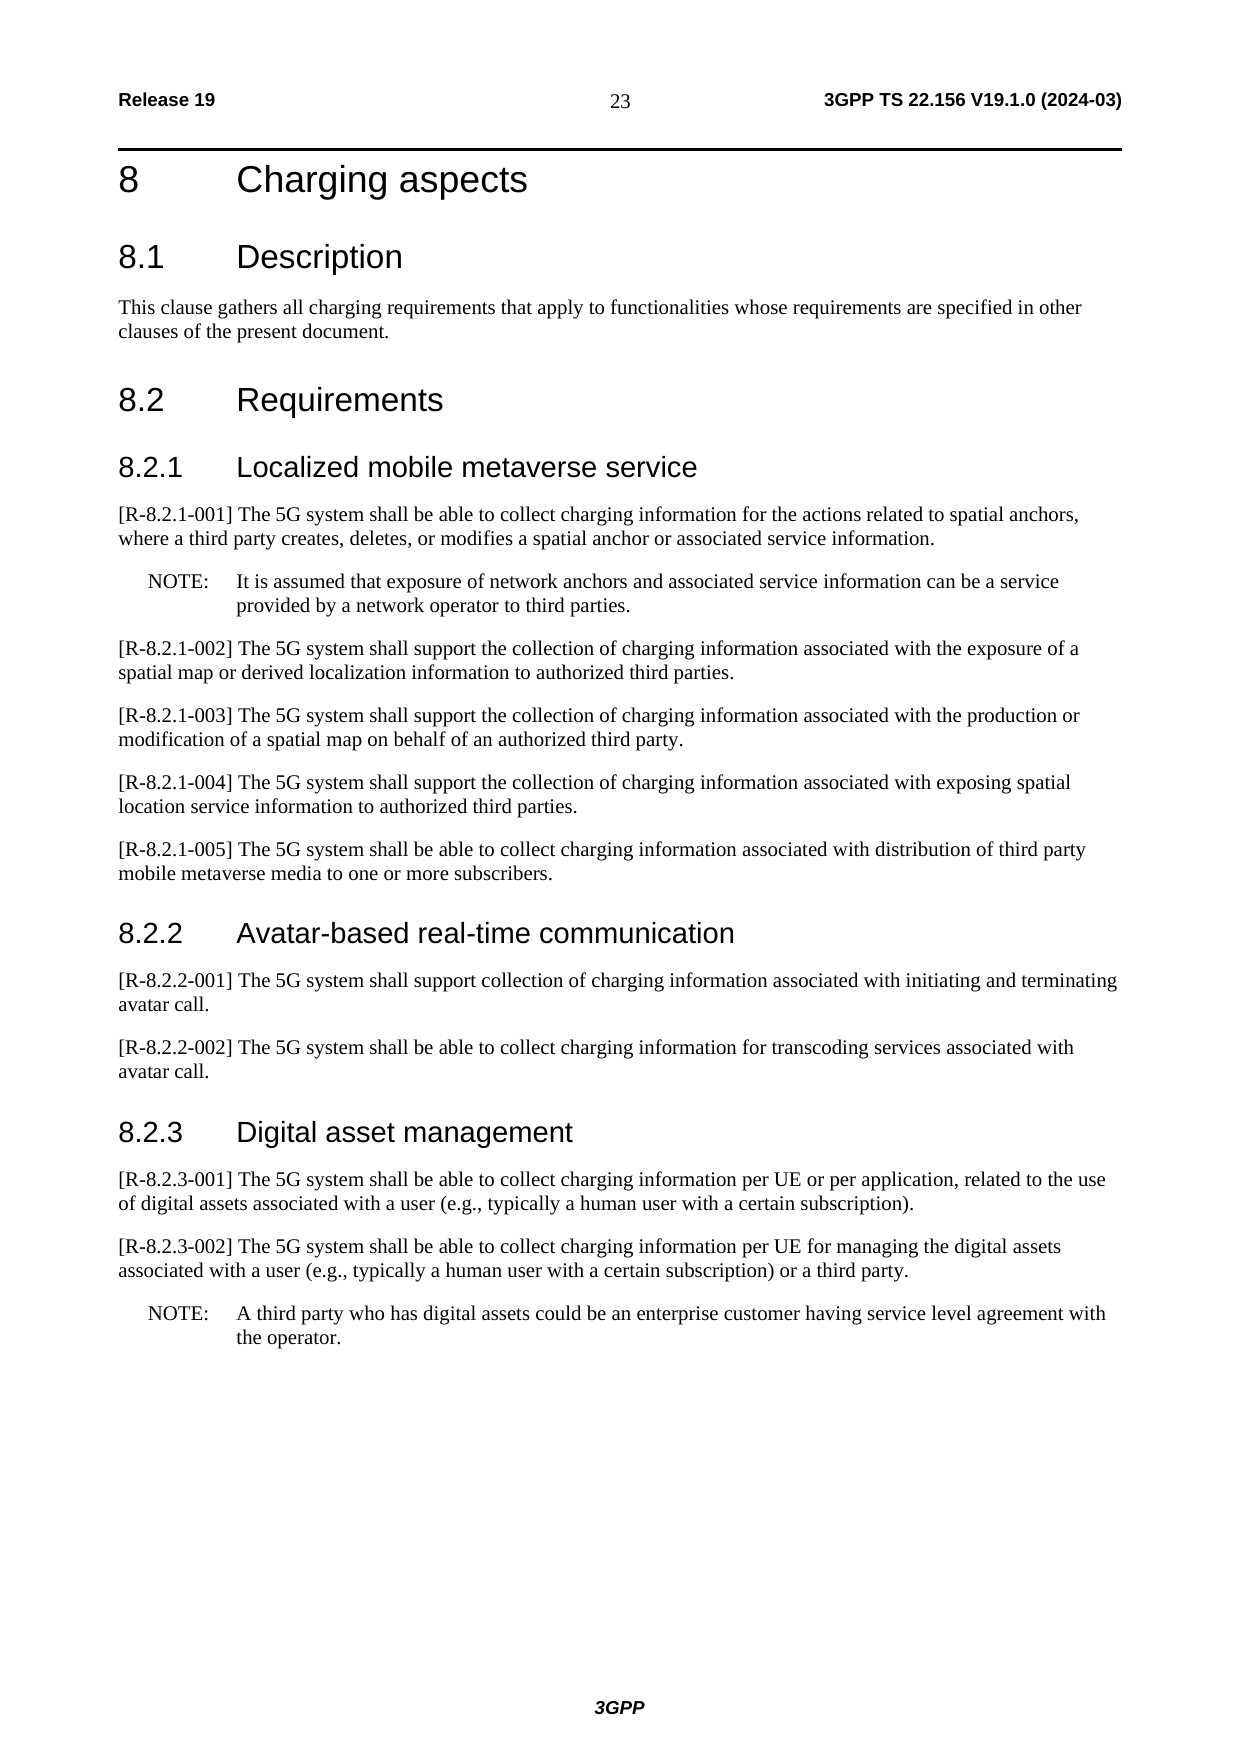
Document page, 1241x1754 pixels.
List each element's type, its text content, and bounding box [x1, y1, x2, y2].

text [R-8.2.1-001] The 5G system shall be able to collect charging information for the actions related to spatial anchors, where a third party creates, deletes, or modifies a spatial anchor or associated service information. [118, 502, 1122, 550]
text NOTE: A third party who has digital assets could be an enterprise customer having service level agreement with the operator. [148, 1301, 1122, 1349]
text [R-8.2.1-003] The 5G system shall support the collection of charging information associated with the production or modification of a spatial map on behalf of an authorized third party. [118, 703, 1122, 751]
text [R-8.2.1-004] The 5G system shall support the collection of charging information associated with exposing spatial location service information to authorized third parties. [118, 770, 1122, 818]
text This clause gathers all charging requirements that apply to functionalities whose requirements are specified in other clauses of the present document. [118, 295, 1122, 343]
text [R-8.2.1-005] The 5G system shall be able to collect charging information associated with distribution of third party mobile metaverse media to one or more subscribers. [118, 837, 1122, 885]
text [R-8.2.2-001] The 5G system shall support collection of charging information associated with initiating and terminating avatar call. [118, 968, 1122, 1016]
subtitle 8.2 Requirements [118, 380, 1122, 419]
text NOTE: It is assumed that exposure of network anchors and associated service information can be a service provided by a network operator to third parties. [148, 569, 1122, 617]
text [R-8.2.3-001] The 5G system shall be able to collect charging information per UE or per application, related to the use of digital assets associated with a user (e.g., typically a human user with a certain subscription). [118, 1167, 1122, 1215]
subtitle 8.2.2 Avatar-based real-time communication [118, 916, 1122, 949]
subtitle 8.2.3 Digital asset management [118, 1114, 1122, 1148]
subtitle 8 Charging aspects [118, 151, 1122, 200]
subtitle 8.1 Description [118, 237, 1122, 276]
subtitle 8.2.1 Localized mobile metaverse service [118, 450, 1122, 483]
text [R-8.2.1-002] The 5G system shall support the collection of charging information associated with the exposure of a spatial map or derived localization information to authorized third parties. [118, 636, 1122, 684]
text [R-8.2.2-002] The 5G system shall be able to collect charging information for transcoding services associated with avatar call. [118, 1035, 1122, 1083]
text [R-8.2.3-002] The 5G system shall be able to collect charging information per UE for managing the digital assets associated with a user (e.g., typically a human user with a certain subscription) or a third party. [118, 1234, 1122, 1282]
